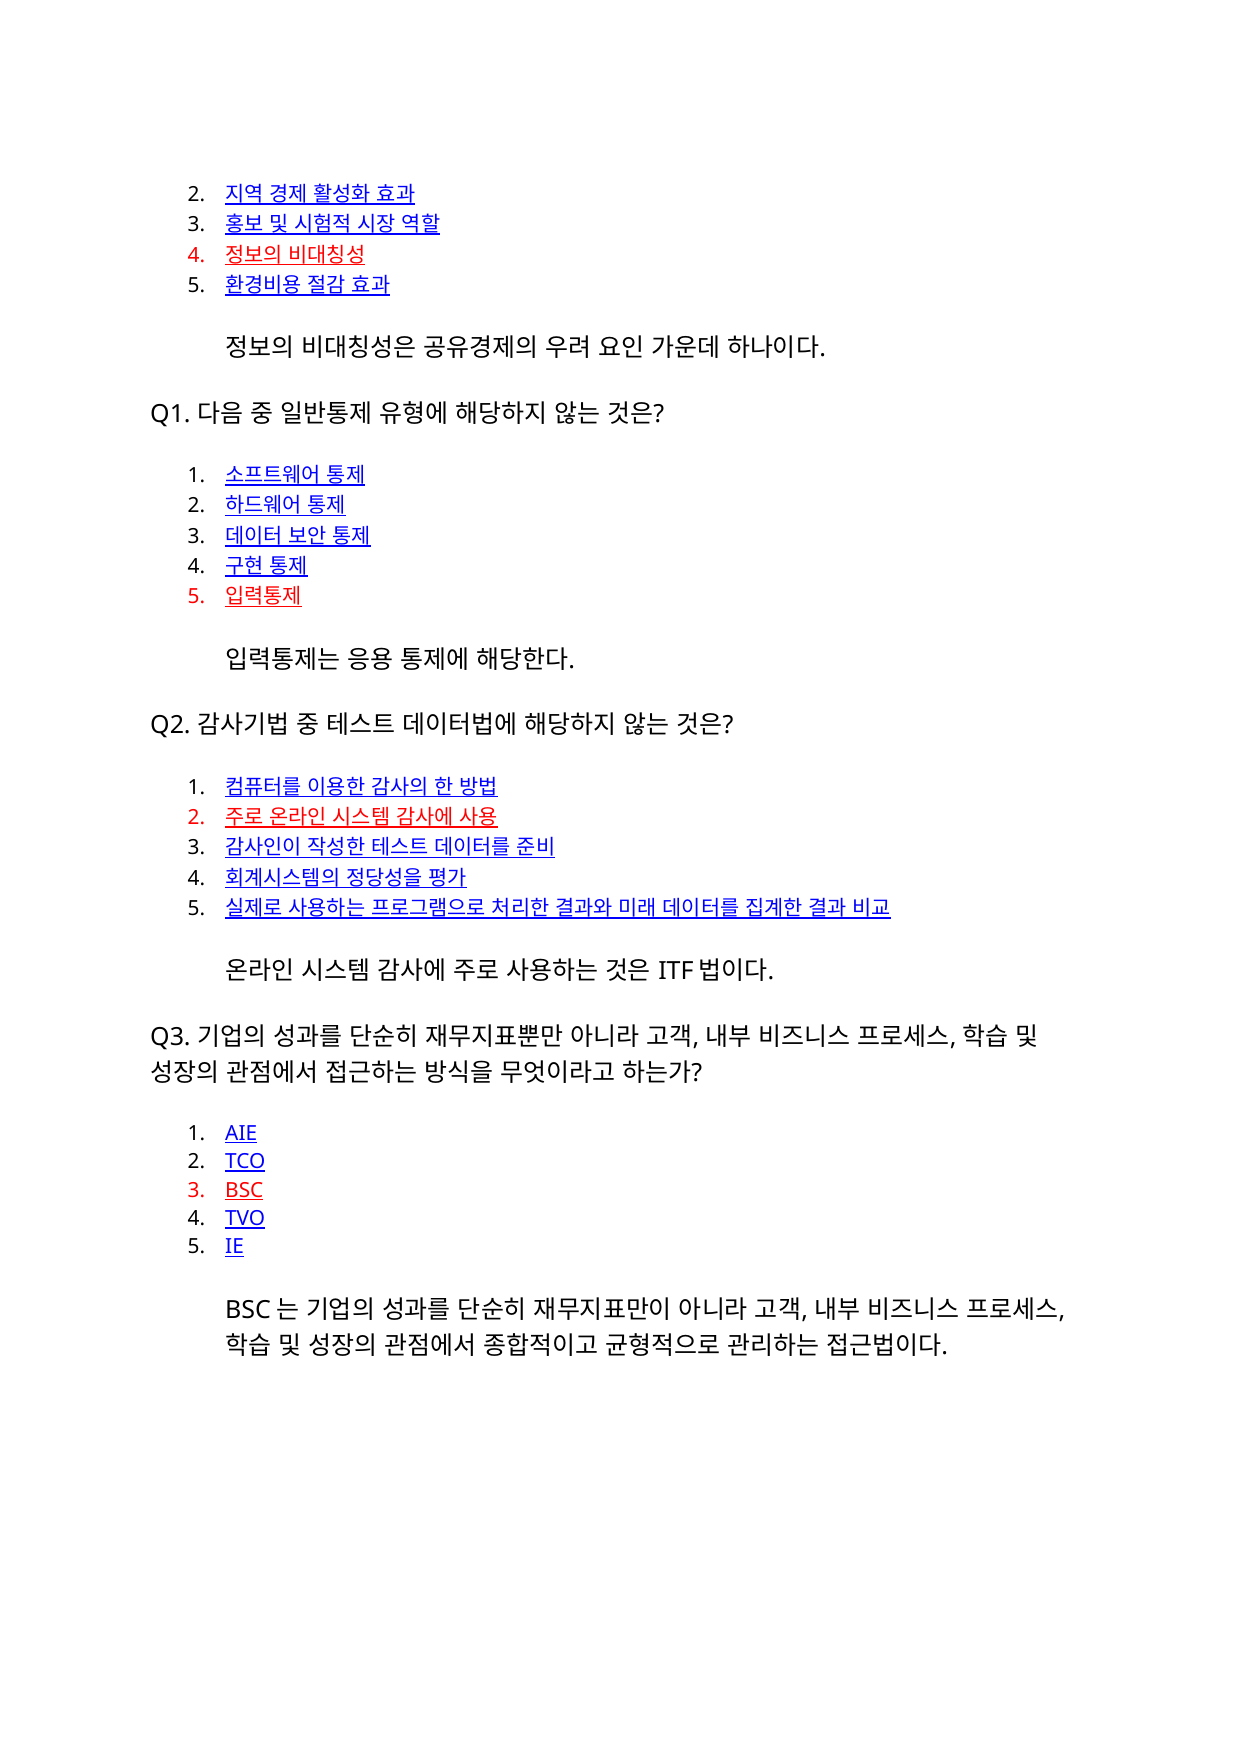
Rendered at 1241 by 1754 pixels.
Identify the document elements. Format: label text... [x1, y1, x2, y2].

text BSC는 기업의 성과를 단순히 재무지표만이 아니라 고객, 내부 비즈니스 프로세스, 학습 및 성장의 관점에서 종합적이고 균형적으로 관리하는 접근법이다. [225, 1289, 1090, 1362]
list 구현 통제 [187, 549, 1090, 580]
text 정보의 비대칭성은 공유경제의 우려 요인 가운데 하나이다. [225, 328, 1090, 364]
list 하드웨어 통제 [187, 489, 1090, 519]
list 감사인이 작성한 테스트 데이터를 준비 [187, 831, 1090, 861]
list 정보의 비대칭성 [187, 238, 1090, 268]
list TCO [187, 1146, 1090, 1175]
list 데이터 보안 통제 [187, 519, 1090, 549]
list 실제로 사용하는 프로그램으로 처리한 결과와 미래 데이터를 집계한 결과 비교 [187, 891, 1090, 922]
list IE [187, 1232, 1090, 1260]
list 주로 온라인 시스템 감사에 사용 [187, 800, 1090, 831]
list 컴퓨터를 이용한 감사의 한 방법 [187, 770, 1090, 800]
list BSC [187, 1175, 1090, 1203]
text 온라인 시스템 감사에 주로 사용하는 것은 ITF법이다. [225, 951, 1090, 987]
list 지역 경제 활성화 효과 [187, 177, 1090, 207]
text Q3. 기업의 성과를 단순히 재무지표뿐만 아니라 고객, 내부 비즈니스 프로세스, 학습 및 성장의 관점에서 접근하는 방식을 무엇이라고 하는가? [150, 1016, 1090, 1089]
text Q1. 다음 중 일반통제 유형에 해당하지 않는 것은? [150, 393, 1090, 429]
list 입력통제 [187, 580, 1090, 610]
list 홍보 및 시험적 시장 역할 [187, 207, 1090, 238]
list AIE [187, 1118, 1090, 1146]
list 소프트웨어 통제 [187, 458, 1090, 489]
list 회계시스템의 정당성을 평가 [187, 861, 1090, 891]
list TVO [187, 1203, 1090, 1232]
list 환경비용 절감 효과 [187, 268, 1090, 298]
text Q2. 감사기법 중 테스트 데이터법에 해당하지 않는 것은? [150, 704, 1090, 741]
text 입력통제는 응용 통제에 해당한다. [225, 639, 1090, 675]
